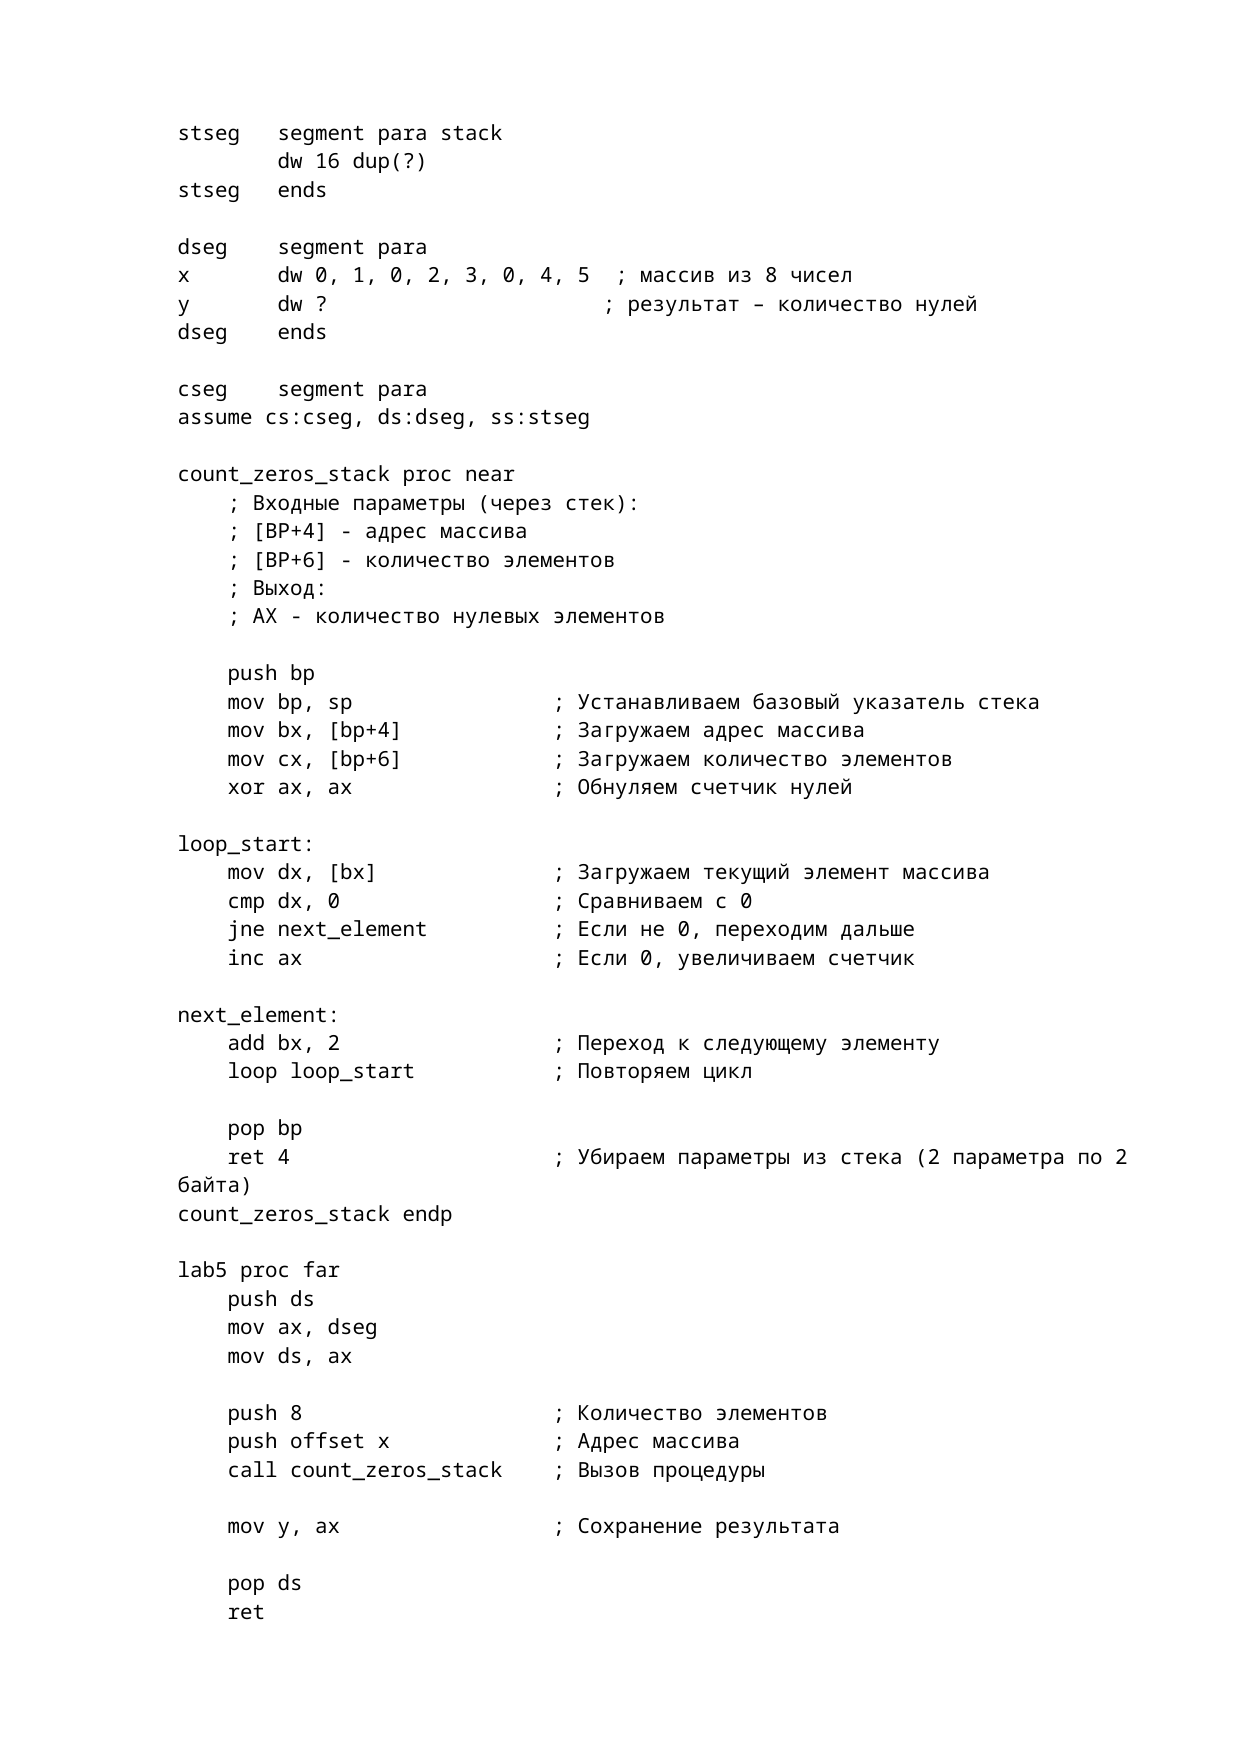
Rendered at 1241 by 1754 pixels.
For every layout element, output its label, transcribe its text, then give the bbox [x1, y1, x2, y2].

text mov ds, ax [177, 1341, 1152, 1369]
text pop ds [177, 1568, 1152, 1597]
text dseg ends [177, 317, 1152, 346]
text cseg segment para [177, 374, 1152, 402]
text cmp dx, 0 ; Сравниваем с 0 [177, 886, 1152, 914]
text loop loop_start ; Повторяем цикл [177, 1057, 1152, 1085]
text ; [BP+4] - адрес массива [177, 516, 1152, 545]
text ; Выход: [177, 573, 1152, 602]
text push offset x ; Адрес массива [177, 1426, 1152, 1455]
text mov cx, [bp+6] ; Загружаем количество элементов [177, 744, 1152, 772]
text mov dx, [bx] ; Загружаем текущий элемент массива [177, 857, 1152, 886]
text mov bp, sp ; Устанавливаем базовый указатель стека [177, 687, 1152, 715]
text dseg segment para [177, 232, 1152, 260]
text x dw 0, 1, 0, 2, 3, 0, 4, 5 ; массив из 8 чисел [177, 260, 1152, 289]
text dw 16 dup(?) [177, 147, 1152, 175]
text push bp [177, 658, 1152, 687]
text count_zeros_stack proc near [177, 459, 1152, 488]
text y dw ? ; результат – количество нулей [177, 289, 1152, 317]
text mov y, ax ; Сохранение результата [177, 1512, 1152, 1540]
text jne next_element ; Если не 0, переходим дальше [177, 914, 1152, 943]
text count_zeros_stack endp [177, 1199, 1152, 1227]
text next_element: [177, 1000, 1152, 1028]
text ; AX - количество нулевых элементов [177, 602, 1152, 630]
text loop_start: [177, 829, 1152, 857]
text call count_zeros_stack ; Вызов процедуры [177, 1455, 1152, 1483]
text ret [177, 1597, 1152, 1625]
text ret 4 ; Убираем параметры из стека (2 параметра по 2 байта) [177, 1142, 1152, 1199]
text xor ax, ax ; Обнуляем счетчик нулей [177, 772, 1152, 801]
text pop bp [177, 1113, 1152, 1142]
text ; [BP+6] - количество элементов [177, 545, 1152, 573]
text mov bx, [bp+4] ; Загружаем адрес массива [177, 715, 1152, 744]
text push ds [177, 1284, 1152, 1312]
text mov ax, dseg [177, 1312, 1152, 1341]
text push 8 ; Количество элементов [177, 1398, 1152, 1426]
text ; Входные параметры (через стек): [177, 488, 1152, 516]
text inc ax ; Если 0, увеличиваем счетчик [177, 943, 1152, 971]
text stseg ends [177, 175, 1152, 203]
text stseg segment para stack [177, 118, 1152, 147]
text assume cs:cseg, ds:dseg, ss:stseg [177, 402, 1152, 431]
text add bx, 2 ; Переход к следующему элементу [177, 1028, 1152, 1057]
text lab5 proc far [177, 1256, 1152, 1284]
